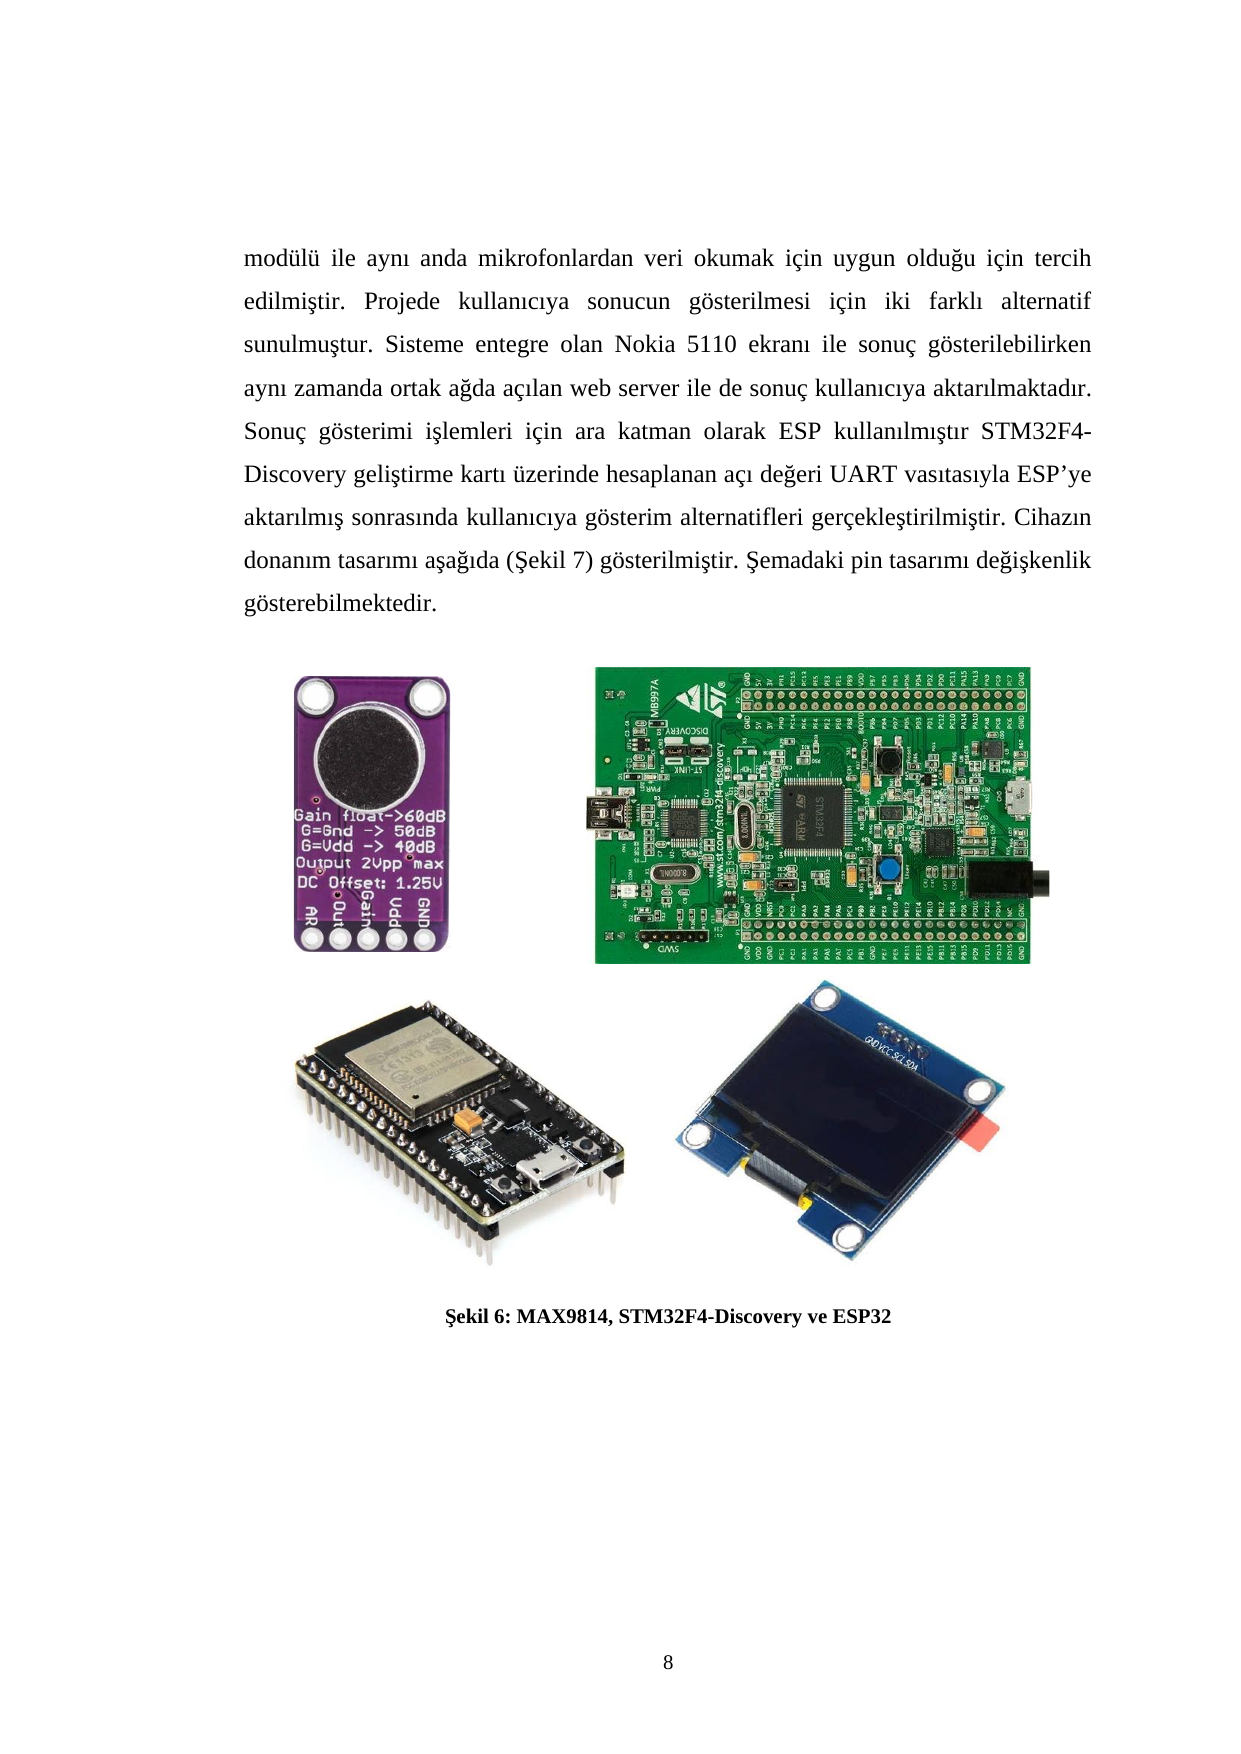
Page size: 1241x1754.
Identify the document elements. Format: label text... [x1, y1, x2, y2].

text Şekil 6: MAX9814, STM32F4-Discovery ve ESP32 [244, 1304, 1093, 1328]
picture [279, 999, 643, 1271]
picture [586, 667, 1050, 964]
picture [671, 976, 1010, 1272]
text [244, 243, 1093, 617]
picture [293, 676, 451, 952]
